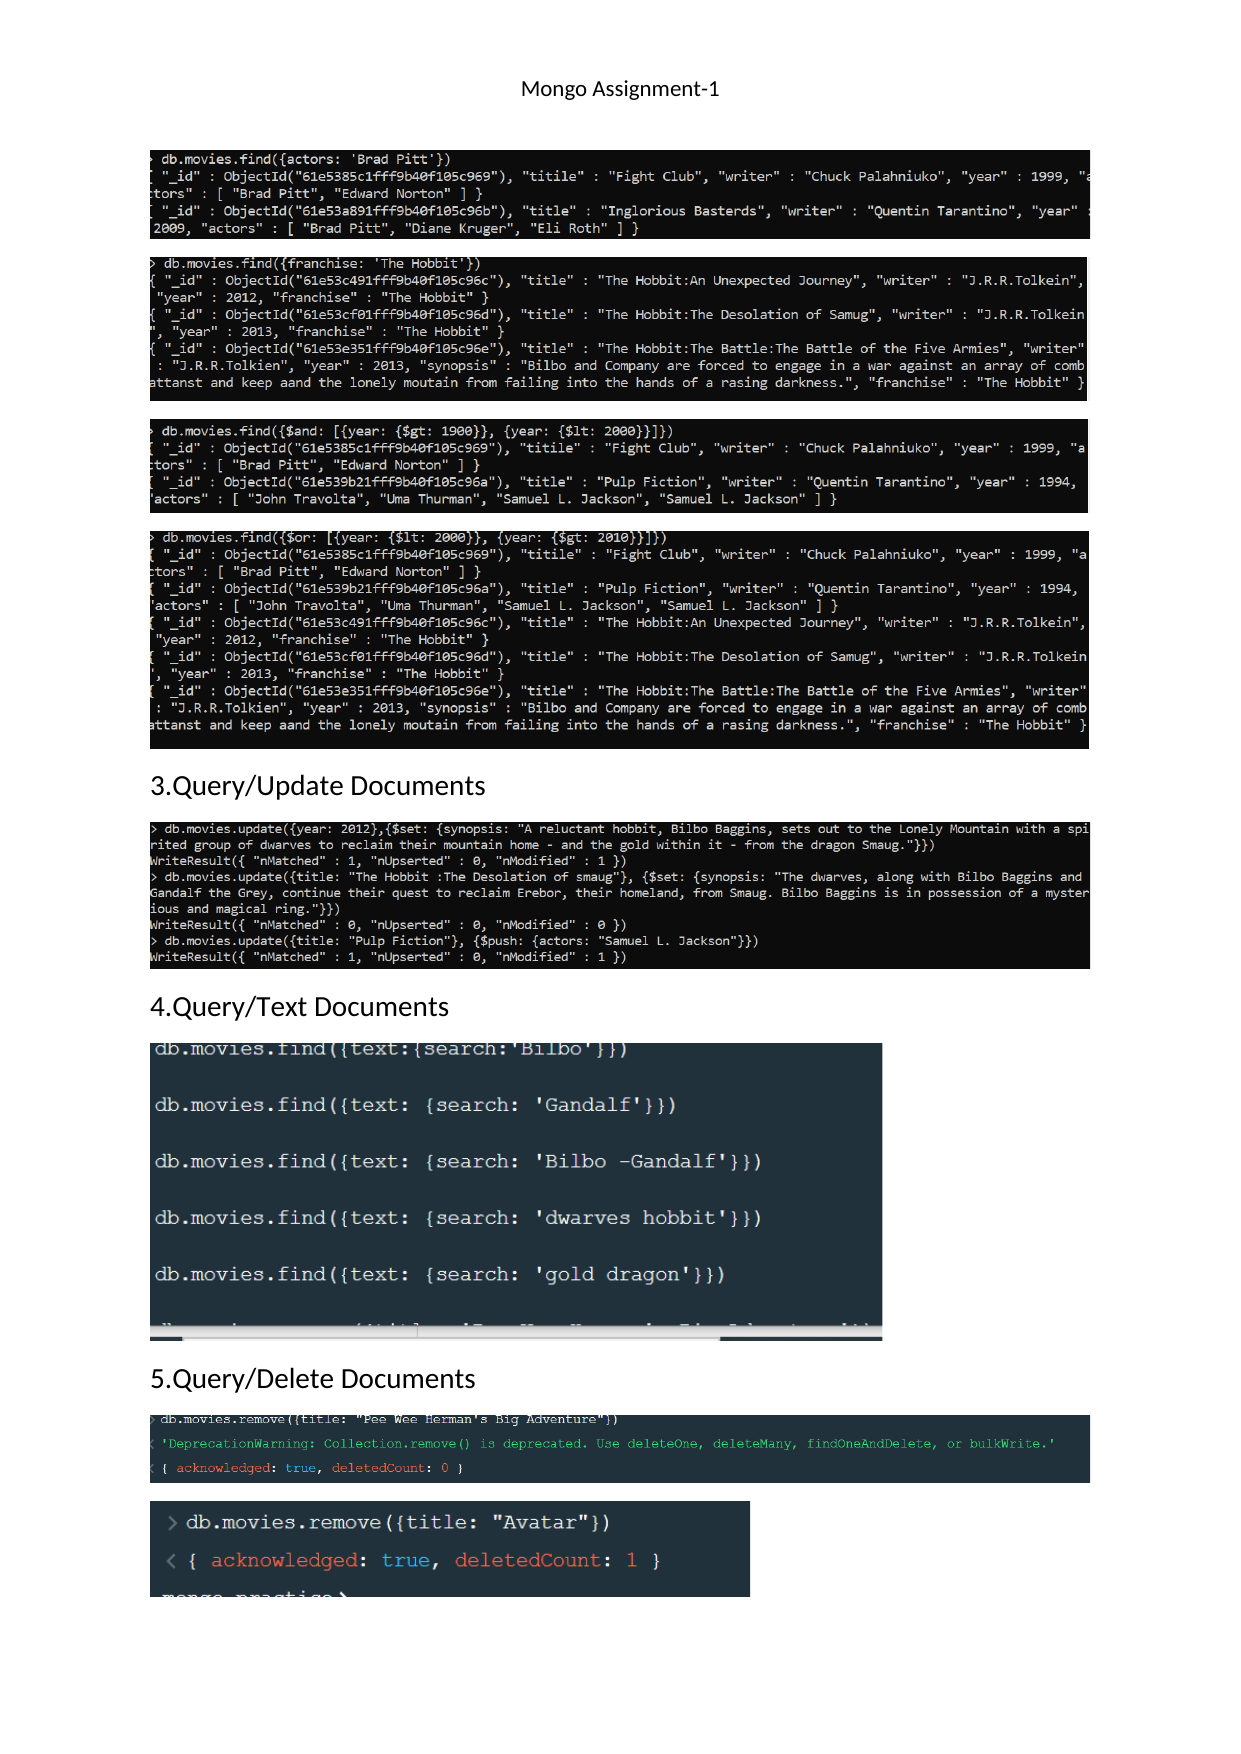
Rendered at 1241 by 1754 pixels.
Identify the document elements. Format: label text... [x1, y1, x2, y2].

text 3.Query/Update Documents [150, 767, 1090, 803]
text 4.Query/Text Documents [150, 988, 1090, 1023]
text 5.Query/Delete Documents [150, 1360, 1090, 1395]
